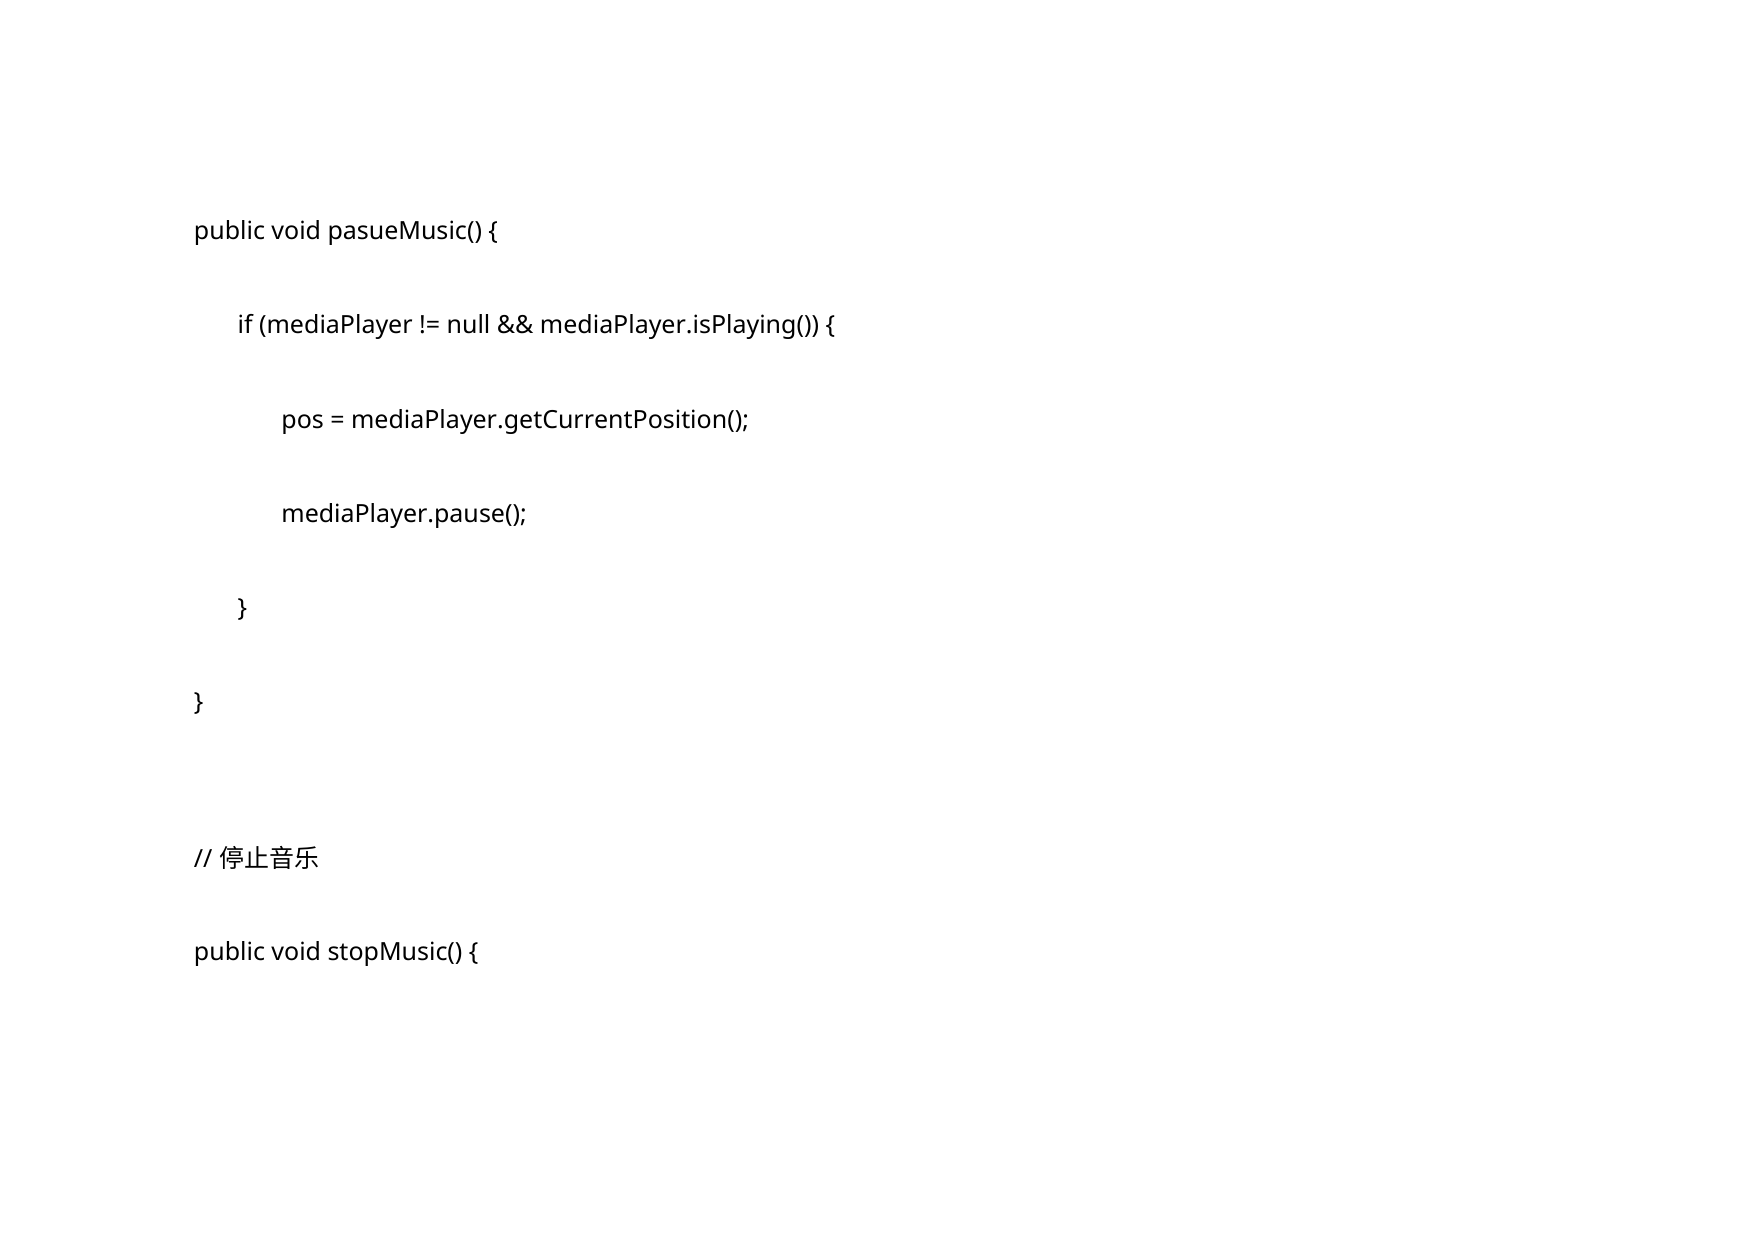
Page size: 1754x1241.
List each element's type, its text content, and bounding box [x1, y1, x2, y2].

text // 停止音乐 [150, 824, 1604, 889]
text public void pasueMusic() { [150, 198, 1604, 263]
text pos = mediaPlayer.getCurrentPosition(); [150, 386, 1604, 451]
text } [150, 574, 1604, 639]
text mediaPlayer.pause(); [150, 480, 1604, 545]
text } [150, 668, 1604, 733]
text if (mediaPlayer != null && mediaPlayer.isPlaying()) { [150, 292, 1604, 357]
text public void stopMusic() { [150, 918, 1604, 983]
